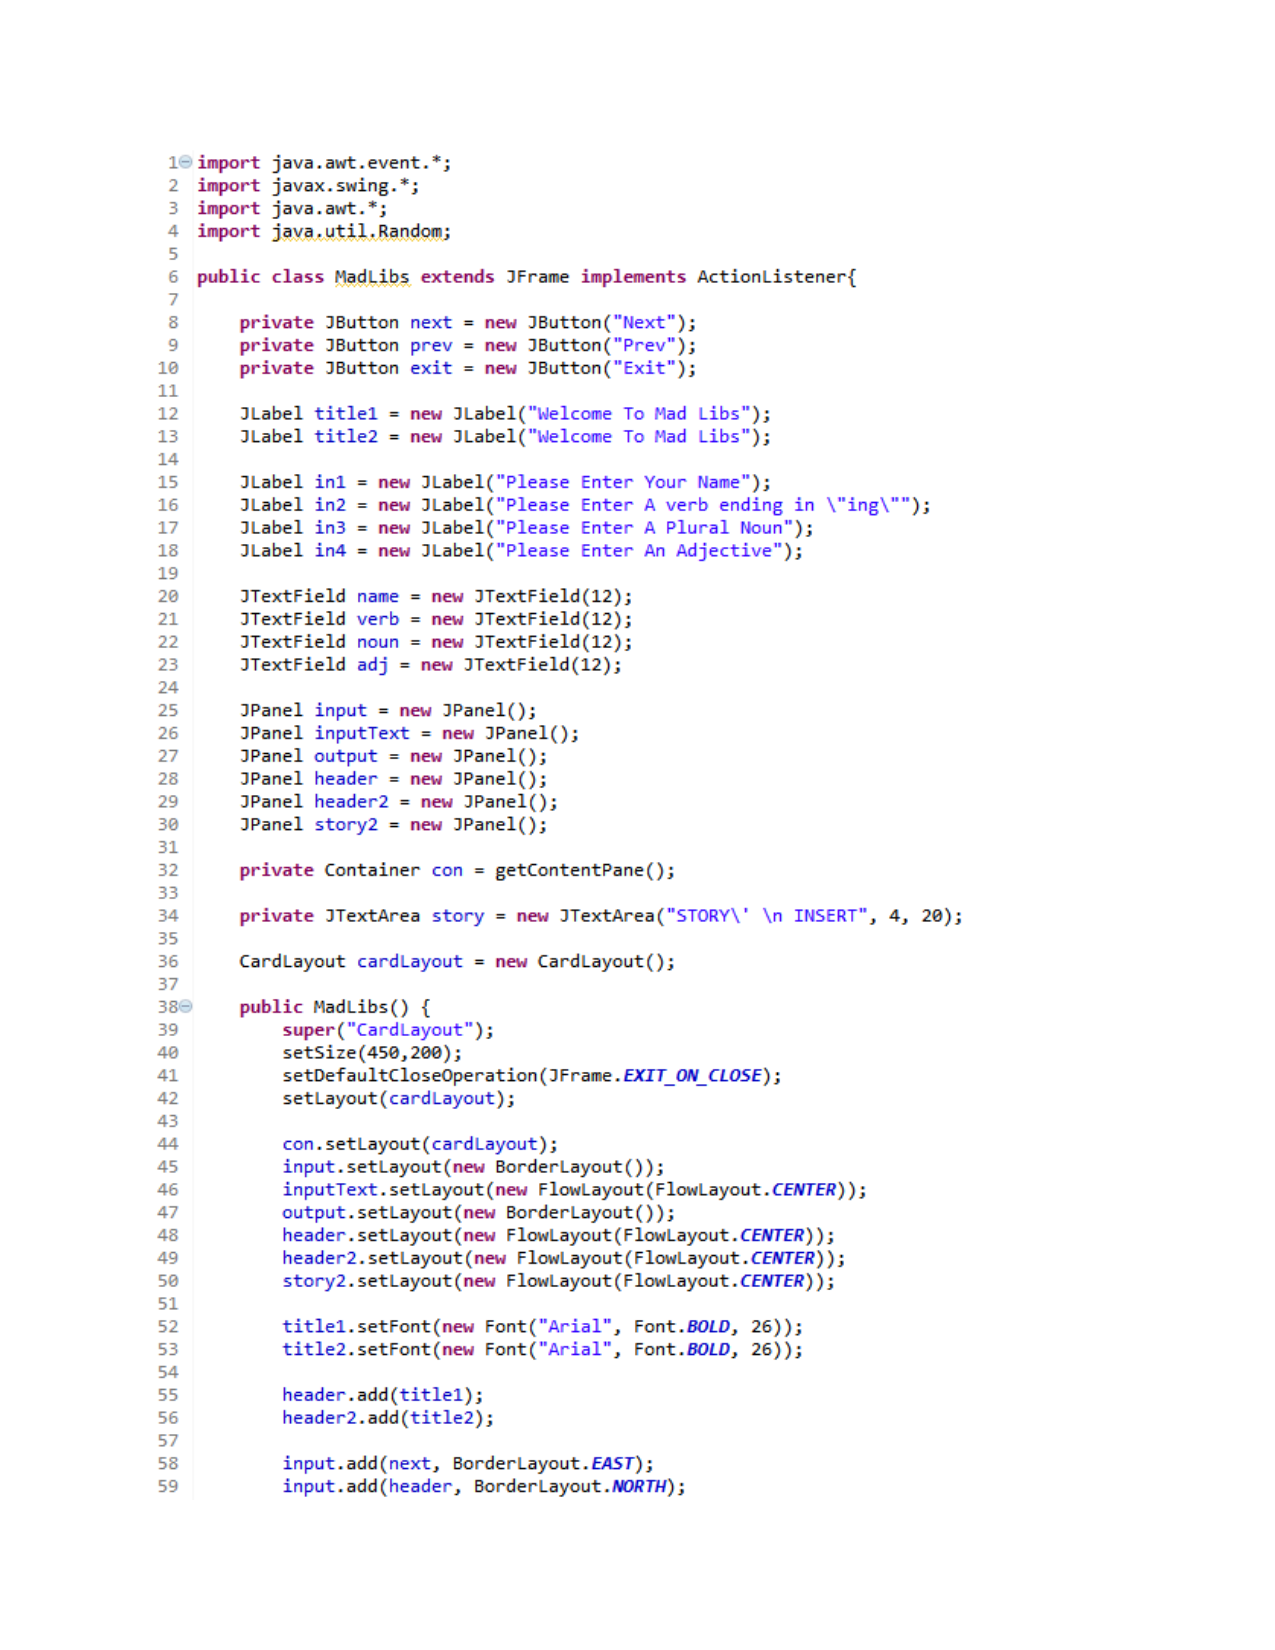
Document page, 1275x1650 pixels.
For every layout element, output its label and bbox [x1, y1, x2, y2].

picture [150, 150, 1019, 1500]
